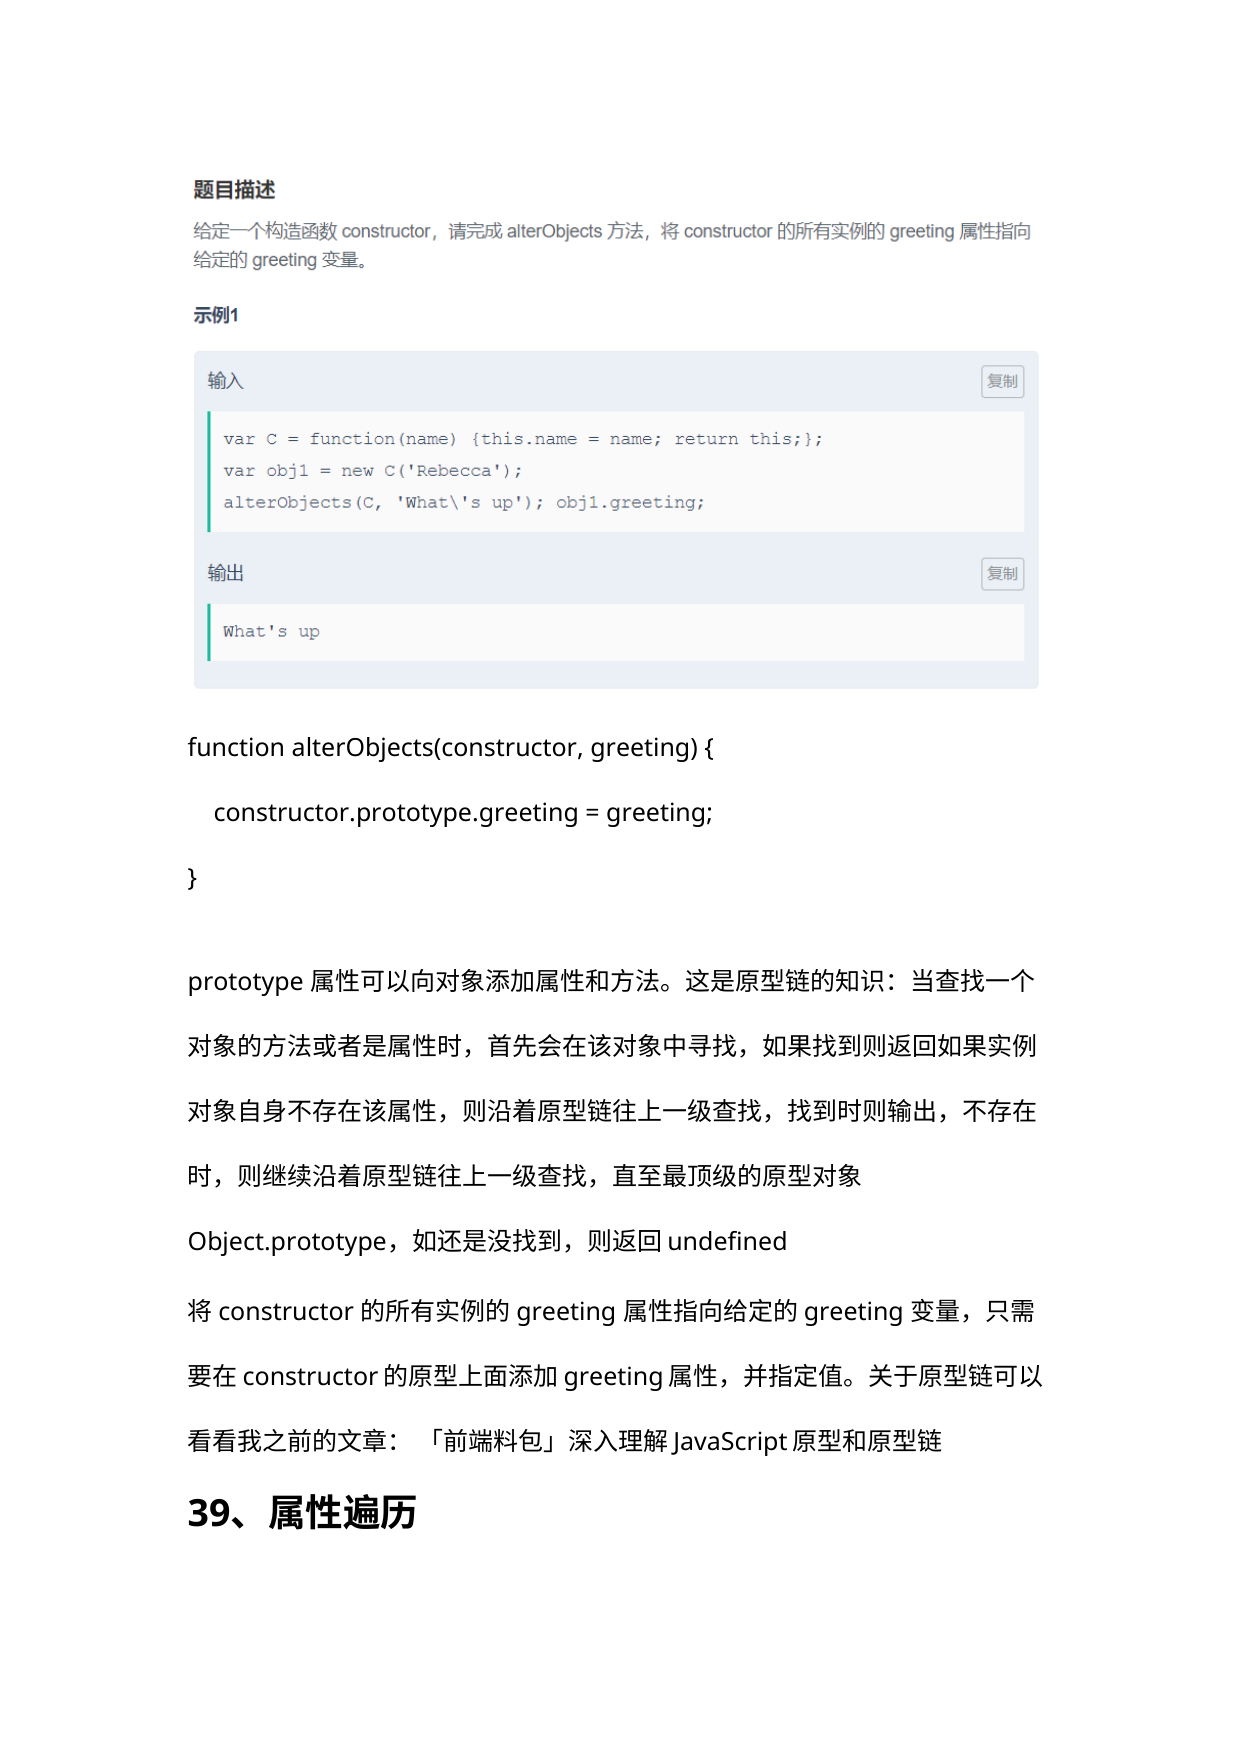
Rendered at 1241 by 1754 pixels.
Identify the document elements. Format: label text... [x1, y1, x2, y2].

picture [187, 174, 1053, 702]
text 将 constructor 的所有实例的 greeting 属性指向给定的 greeting 变量，只需要在constructor的原型上面添加greeting属性，并指定值。关于原型链可以看看我之前的文章： 「前端料包」深入理解JavaScript原型和原型链 [187, 1277, 1053, 1472]
text } [187, 844, 1053, 909]
text function alterObjects(constructor, greeting) { [187, 714, 1053, 779]
text constructor.prototype.greeting = greeting; [187, 779, 1053, 844]
text 39、属性遍历 [187, 1477, 1053, 1542]
text prototype 属性可以向对象添加属性和方法。这是原型链的知识：当查找一个对象的方法或者是属性时，首先会在该对象中寻找，如果找到则返回如果实例对象自身不存在该属性，则沿着原型链往上一级查找，找到时则输出，不存在时，则继续沿着原型链往上一级查找，直至最顶级的原型对象Object.prototype，如还是没找到，则返回undefined [187, 947, 1053, 1272]
